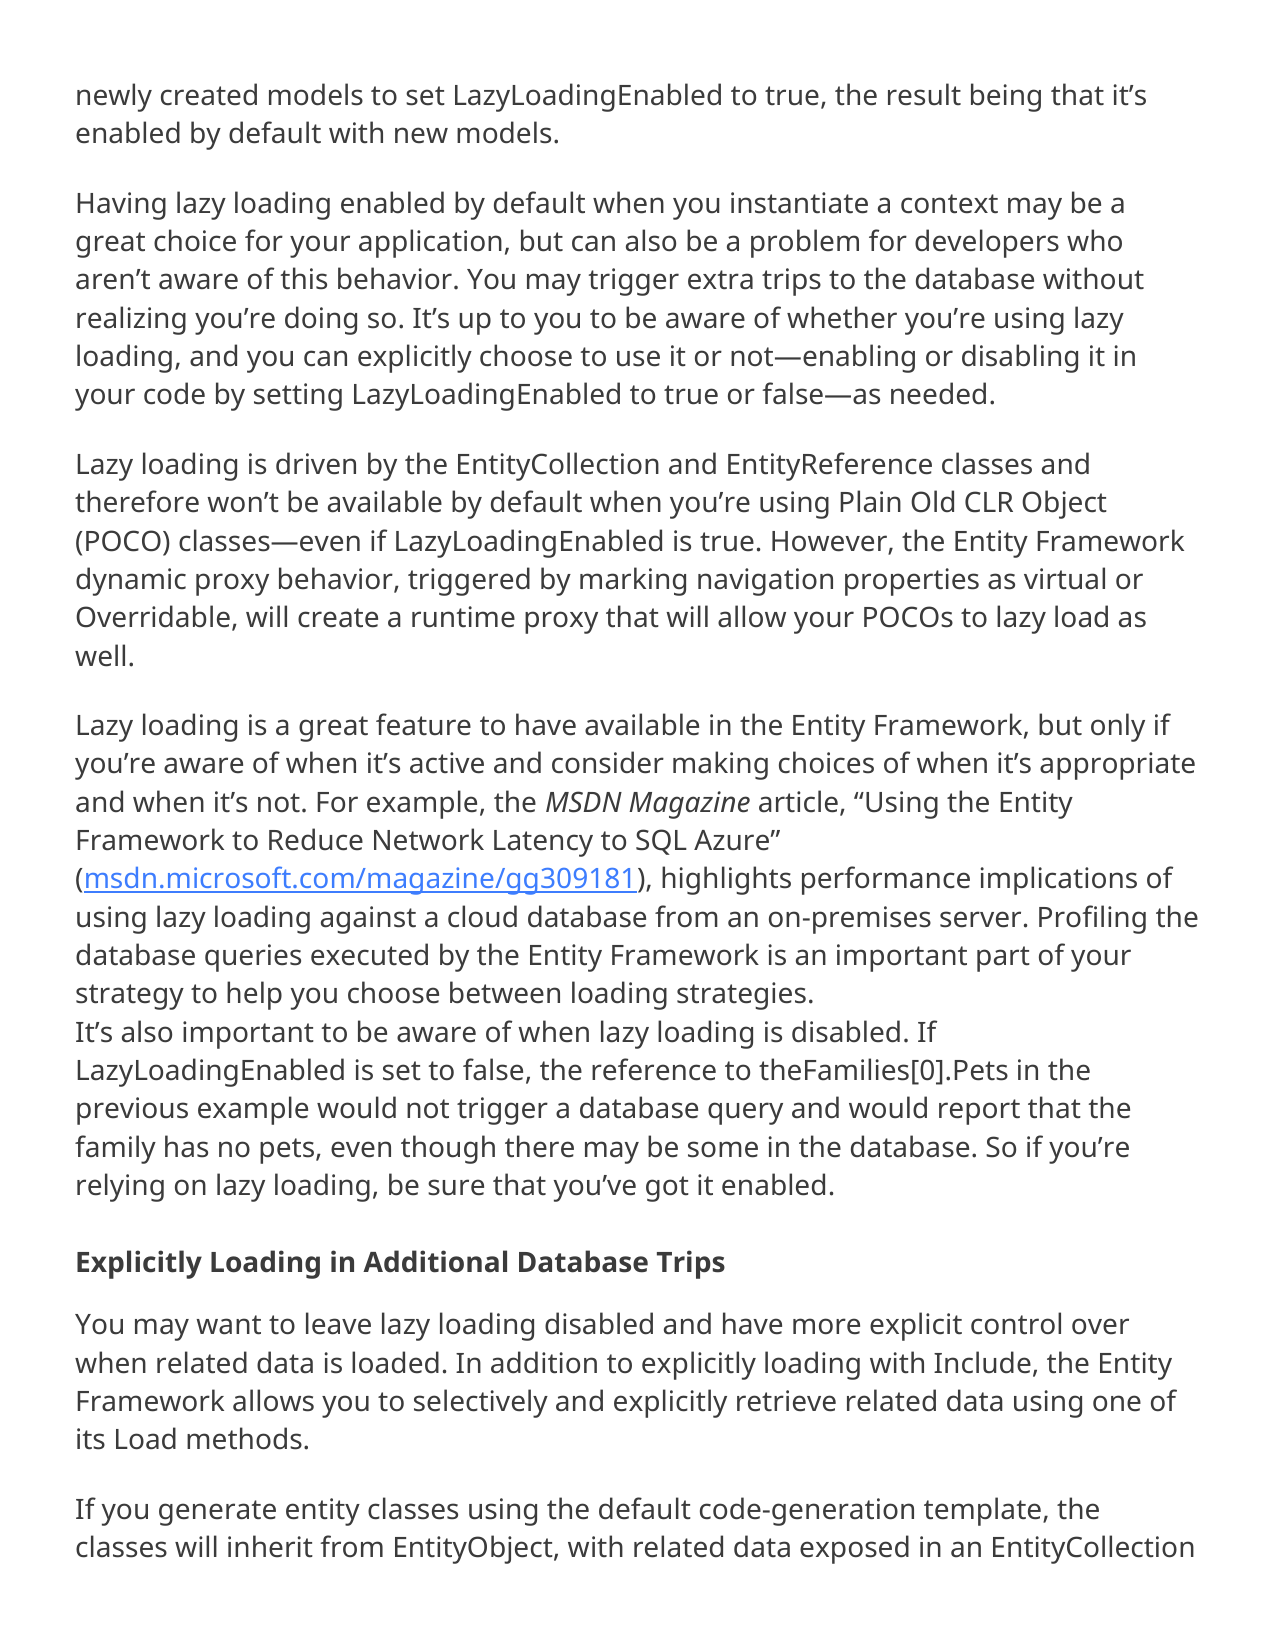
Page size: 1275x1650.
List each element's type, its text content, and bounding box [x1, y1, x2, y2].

text Explicitly Loading in Additional Database Trips [75, 1243, 1200, 1281]
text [75, 75, 1200, 152]
text Lazy loading is a great feature to have available in the Entity Framework, but only if you’re aware of when it’s active and consider making choices of when it’s appropriate and when it’s not. For example, the MSDN Magazine article, “Using the Entity Framework to Reduce Network Latency to SQL Azure” (msdn.microsoft.com/magazine/gg309181), highlights performance implications of using lazy loading against a cloud database from an on-premises server. Profiling the database queries executed by the Entity Framework is an important part of your strategy to help you choose between loading strategies. [75, 705, 1200, 1012]
text Having lazy loading enabled by default when you instantiate a context may be a great choice for your application, but can also be a problem for developers who aren’t aware of this behavior. You may trigger extra trips to the database without realizing you’re doing so. It’s up to you to be aware of whether you’re using lazy loading, and you can explicitly choose to use it or not—enabling or disabling it in your code by setting LazyLoadingEnabled to true or false—as needed. [75, 183, 1200, 413]
text Lazy loading is driven by the EntityCollection and EntityReference classes and therefore won’t be available by default when you’re using Plain Old CLR Object (POCO) classes—even if LazyLoadingEnabled is true. However, the Entity Framework dynamic proxy behavior, triggered by marking navigation properties as virtual or Overridable, will create a runtime proxy that will allow your POCOs to lazy load as well. [75, 444, 1200, 674]
text You may want to leave lazy loading disabled and have more explicit control over when related data is loaded. In addition to explicitly loading with Include, the Entity Framework allows you to selectively and explicitly retrieve related data using one of its Load methods. [75, 1304, 1200, 1458]
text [75, 1489, 1200, 1566]
text It’s also important to be aware of when lazy loading is disabled. If LazyLoadingEnabled is set to false, the reference to theFamilies[0].Pets in the previous example would not trigger a database query and would report that the family has no pets, even though there may be some in the database. So if you’re relying on lazy loading, be sure that you’ve got it enabled. [75, 1012, 1200, 1204]
